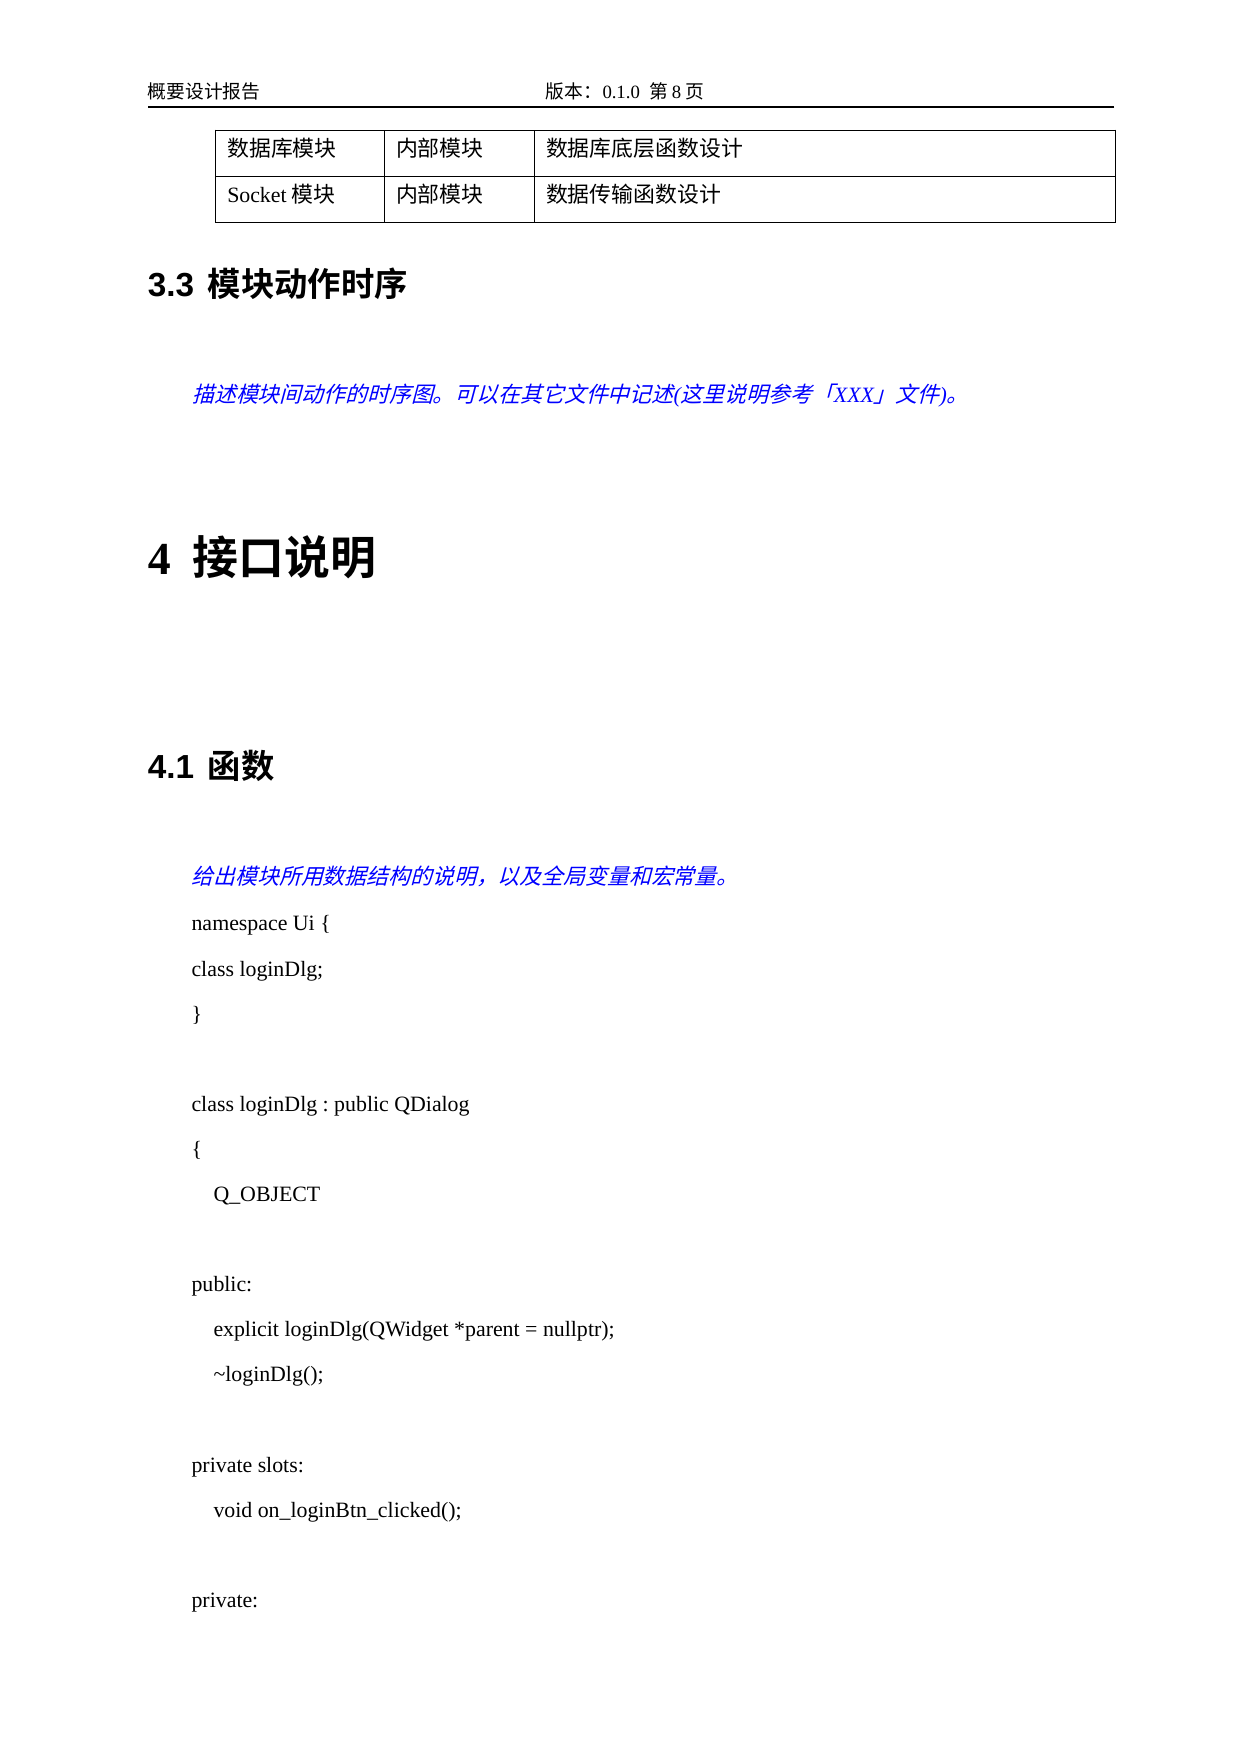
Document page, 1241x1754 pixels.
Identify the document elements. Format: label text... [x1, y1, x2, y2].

text class loginDlg; [148, 952, 1152, 984]
table_cell 内部模块 [385, 177, 534, 222]
text private: [148, 1583, 1152, 1616]
text } [148, 997, 1152, 1029]
text explicit loginDlg(QWidget *parent = nullptr); [148, 1313, 1152, 1345]
subtitle 模块动作时序 [148, 250, 1152, 315]
text void on_loginBtn_clicked(); [148, 1493, 1152, 1526]
text namespace Ui { [148, 907, 1152, 939]
text class loginDlg : public QDialog [148, 1087, 1152, 1120]
text ~loginDlg(); [148, 1358, 1152, 1390]
table_cell Socket模块 [216, 177, 384, 222]
text { [148, 1132, 1152, 1165]
text 给出模块所用数据结构的说明，以及全局变量和宏常量。 [148, 858, 1152, 891]
text private slots: [148, 1448, 1152, 1481]
subtitle 函数 [148, 731, 1152, 796]
text Q_OBJECT [148, 1177, 1152, 1210]
table_cell 数据传输函数设计 [535, 177, 1115, 222]
table_cell 数据库底层函数设计 [535, 131, 1115, 176]
subtitle 接口说明 [148, 506, 1152, 603]
table_cell 内部模块 [385, 131, 534, 176]
text public: [148, 1268, 1152, 1300]
table_cell 数据库模块 [216, 131, 384, 176]
text 描述模块间动作的时序图。可以在其它文件中记述(这里说明参考「XXX」文件)。 [148, 377, 1152, 409]
